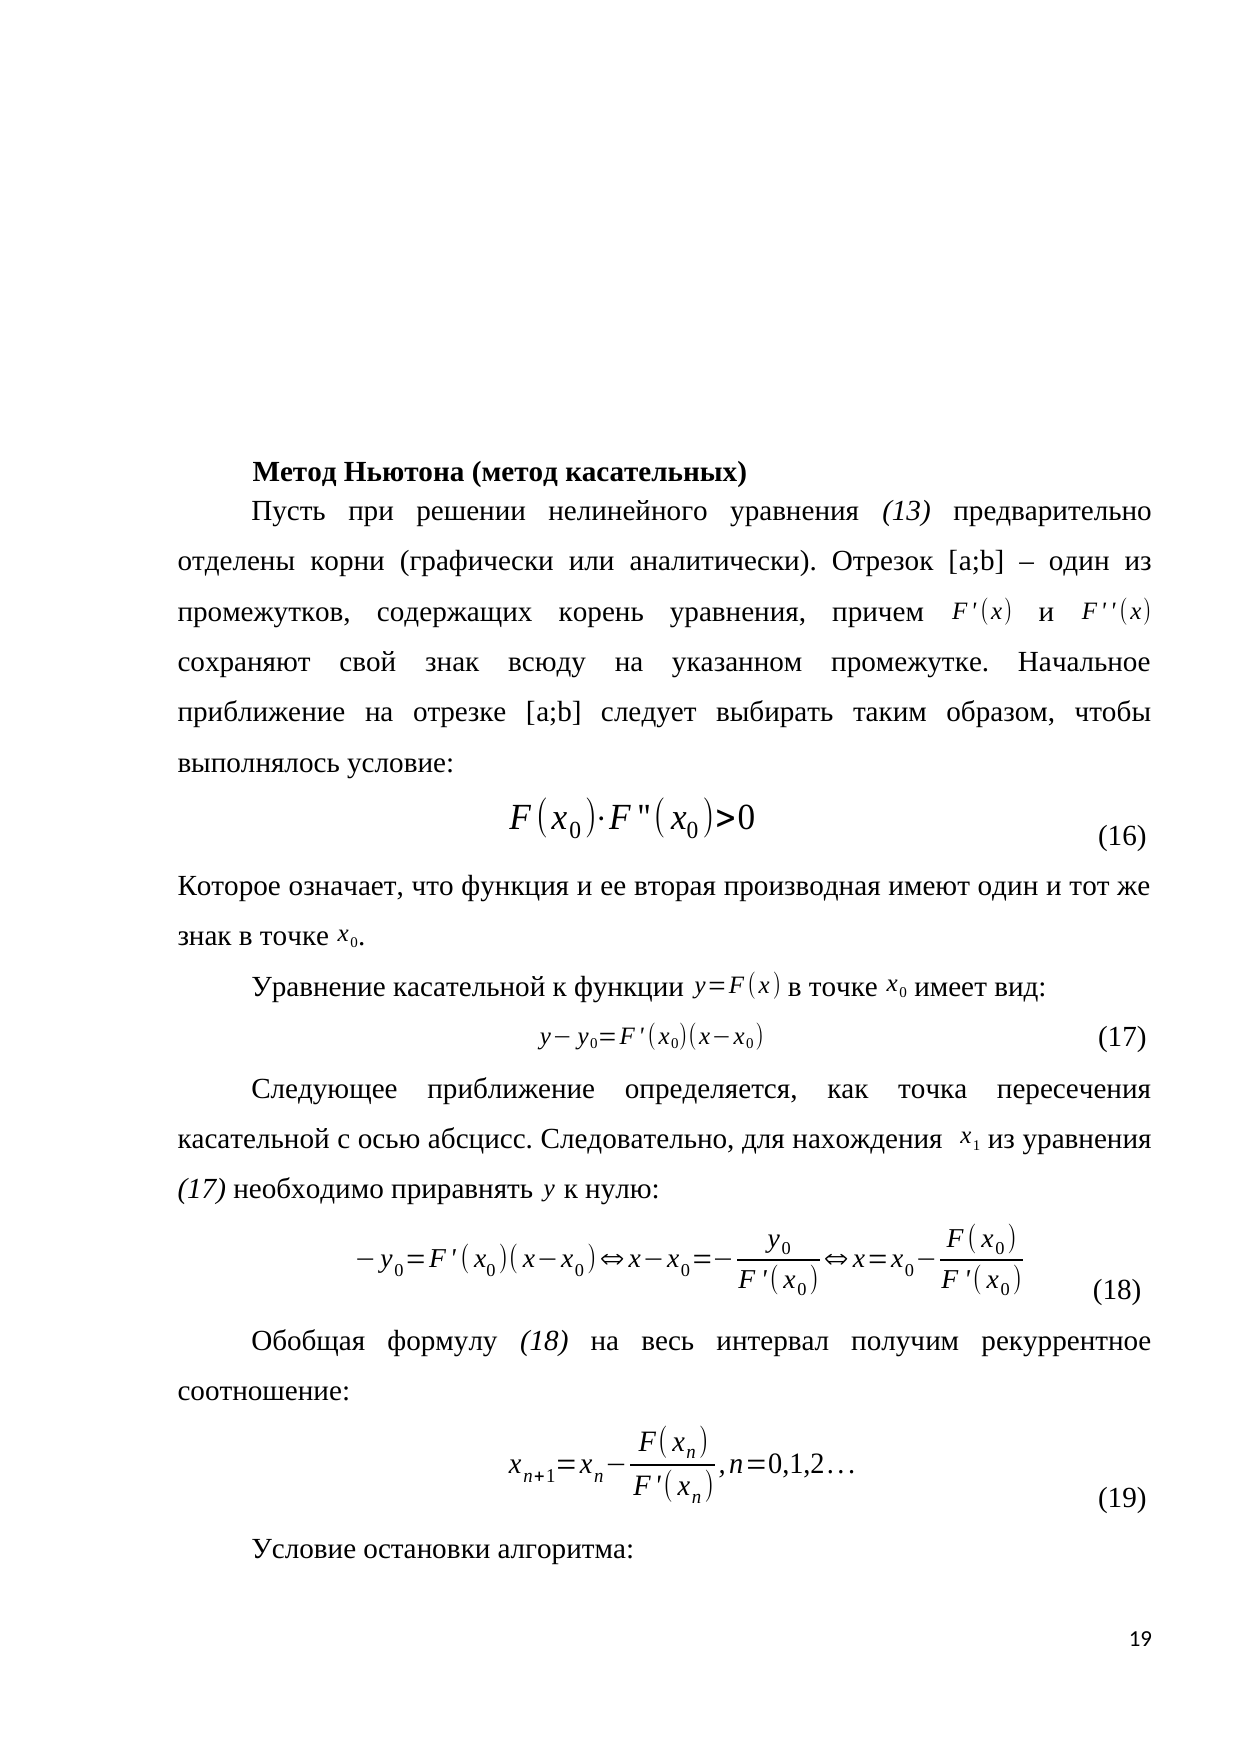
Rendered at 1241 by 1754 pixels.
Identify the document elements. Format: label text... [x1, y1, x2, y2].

text (18) [177, 1222, 1152, 1306]
text (17) [177, 1019, 1152, 1054]
text (19) [177, 1423, 1152, 1514]
text Пусть при решении нелинейного уравнения (13) предварительно отделены корни (графически или аналитически). Отрезок [a;b] – один из промежутков, содержащих корень уравнения, причем и сохраняют свой знак всюду на указанном промежутке. Начальное приближение на отрезке [a;b] следует выбирать таким образом, чтобы выполнялось условие: [177, 493, 1152, 778]
text Уравнение касательной к функции в точке имеет вид: [177, 969, 1152, 1002]
text (16) [177, 795, 1152, 851]
subtitle Метод Ньютона (метод касательных) [252, 454, 1152, 488]
text Следующее приближение определяется, как точка пересечения касательной с осью абсцисс. Следовательно, для нахождения из уравнения (17) необходимо приравнять к нулю: [177, 1071, 1152, 1205]
text Условие остановки алгоритма: [177, 1531, 1152, 1564]
text Обобщая формулу (18) на весь интервал получим рекуррентное соотношение: [177, 1323, 1152, 1407]
text Которое означает, что функция и ее вторая производная имеют один и тот же знак в точке . [177, 868, 1152, 952]
